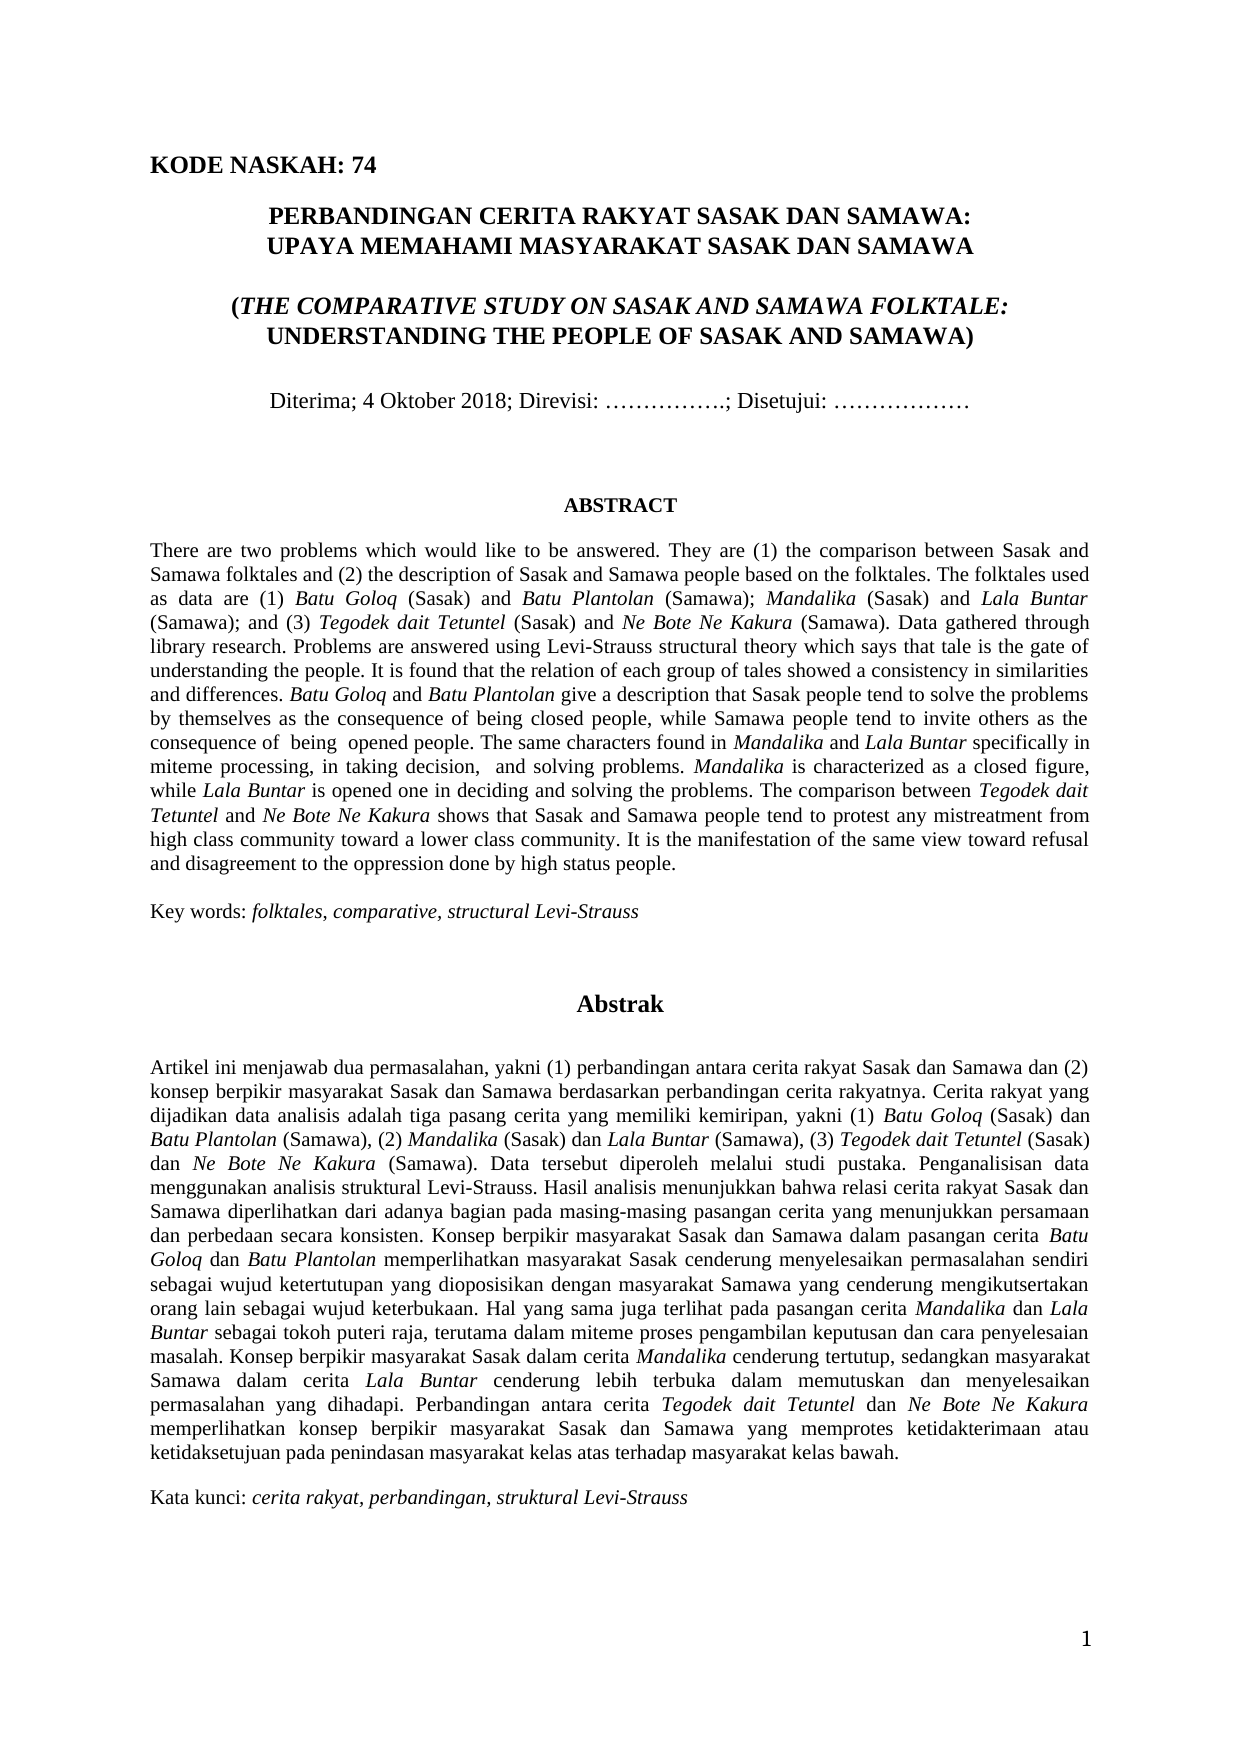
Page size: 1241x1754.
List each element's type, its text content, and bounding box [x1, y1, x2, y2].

text Diterima; 4 Oktober 2018; Direvisi: …………….; Disetujui: ……………… [150, 387, 1090, 414]
text UNDERSTANDING THE PEOPLE OF SASAK AND SAMAWA) [150, 321, 1090, 350]
text UPAYA MEMAHAMI MASYARAKAT SASAK DAN SAMAWA [150, 231, 1090, 260]
text Artikel ini menjawab dua permasalahan, yakni (1) perbandingan antara cerita rakyat Sasak dan Samawa dan (2) konsep berpikir masyarakat Sasak dan Samawa berdasarkan perbandingan cerita rakyatnya. Cerita rakyat yang dijadikan data analisis adalah tiga pasang cerita yang memiliki kemiripan, yakni (1) Batu Goloq (Sasak) dan Batu Plantolan (Samawa), (2) Mandalika (Sasak) dan Lala Buntar (Samawa), (3) Tegodek dait Tetuntel (Sasak) dan Ne Bote Ne Kakura (Samawa). Data tersebut diperoleh melalui studi pustaka. Penganalisisan data menggunakan analisis struktural Levi-Strauss. Hasil analisis menunjukkan bahwa relasi cerita rakyat Sasak dan Samawa diperlihatkan dari adanya bagian pada masing-masing pasangan cerita yang menunjukkan persamaan dan perbedaan secara konsisten. Konsep berpikir masyarakat Sasak dan Samawa dalam pasangan cerita Batu Goloq dan Batu Plantolan memperlihatkan masyarakat Sasak cenderung menyelesaikan permasalahan sendiri sebagai wujud ketertutupan yang dioposisikan dengan masyarakat Samawa yang cenderung mengikutsertakan orang lain sebagai wujud keterbukaan. Hal yang sama juga terlihat pada pasangan cerita Mandalika dan Lala Buntar sebagai tokoh puteri raja, terutama dalam miteme proses pengambilan keputusan dan cara penyelesaian masalah. Konsep berpikir masyarakat Sasak dalam cerita Mandalika cenderung tertutup, sedangkan masyarakat Samawa dalam cerita Lala Buntar cenderung lebih terbuka dalam memutuskan dan menyelesaikan permasalahan yang dihadapi. Perbandingan antara cerita Tegodek dait Tetuntel dan Ne Bote Ne Kakura memperlihatkan konsep berpikir masyarakat Sasak dan Samawa yang memprotes ketidakterimaan atau ketidaksetujuan pada penindasan masyarakat kelas atas terhadap masyarakat kelas bawah. [150, 1055, 1090, 1464]
text KODE NASKAH: 74 [150, 150, 1090, 179]
text Kata kunci: cerita rakyat, perbandingan, struktural Levi-Strauss [150, 1485, 1090, 1509]
text ABSTRACT [150, 493, 1090, 517]
text Key words: folktales, comparative, structural Levi-Strauss [150, 899, 1090, 923]
text (THE COMPARATIVE STUDY ON SASAK AND SAMAWA FOLKTALE: [150, 291, 1090, 320]
text There are two problems which would like to be answered. They are (1) the comparison between Sasak and Samawa folktales and (2) the description of Sasak and Samawa people based on the folktales. The folktales used as data are (1) Batu Goloq (Sasak) and Batu Plantolan (Samawa); Mandalika (Sasak) and Lala Buntar (Samawa); and (3) Tegodek dait Tetuntel (Sasak) and Ne Bote Ne Kakura (Samawa). Data gathered through library research. Problems are answered using Levi-Strauss structural theory which says that tale is the gate of understanding the people. It is found that the relation of each group of tales showed a consistency in similarities and differences. Batu Goloq and Batu Plantolan give a description that Sasak people tend to solve the problems by themselves as the consequence of being closed people, while Samawa people tend to invite others as the consequence of being opened people. The same characters found in Mandalika and Lala Buntar specifically in miteme processing, in taking decision, and solving problems. Mandalika is characterized as a closed figure, while Lala Buntar is opened one in deciding and solving the problems. The comparison between Tegodek dait Tetuntel and Ne Bote Ne Kakura shows that Sasak and Samawa people tend to protest any mistreatment from high class community toward a lower class community. It is the manifestation of the same view toward refusal and disagreement to the oppression done by high status people. [150, 538, 1090, 875]
text PERBANDINGAN CERITA RAKYAT SASAK DAN SAMAWA: [150, 201, 1090, 230]
text Abstrak [150, 989, 1090, 1018]
